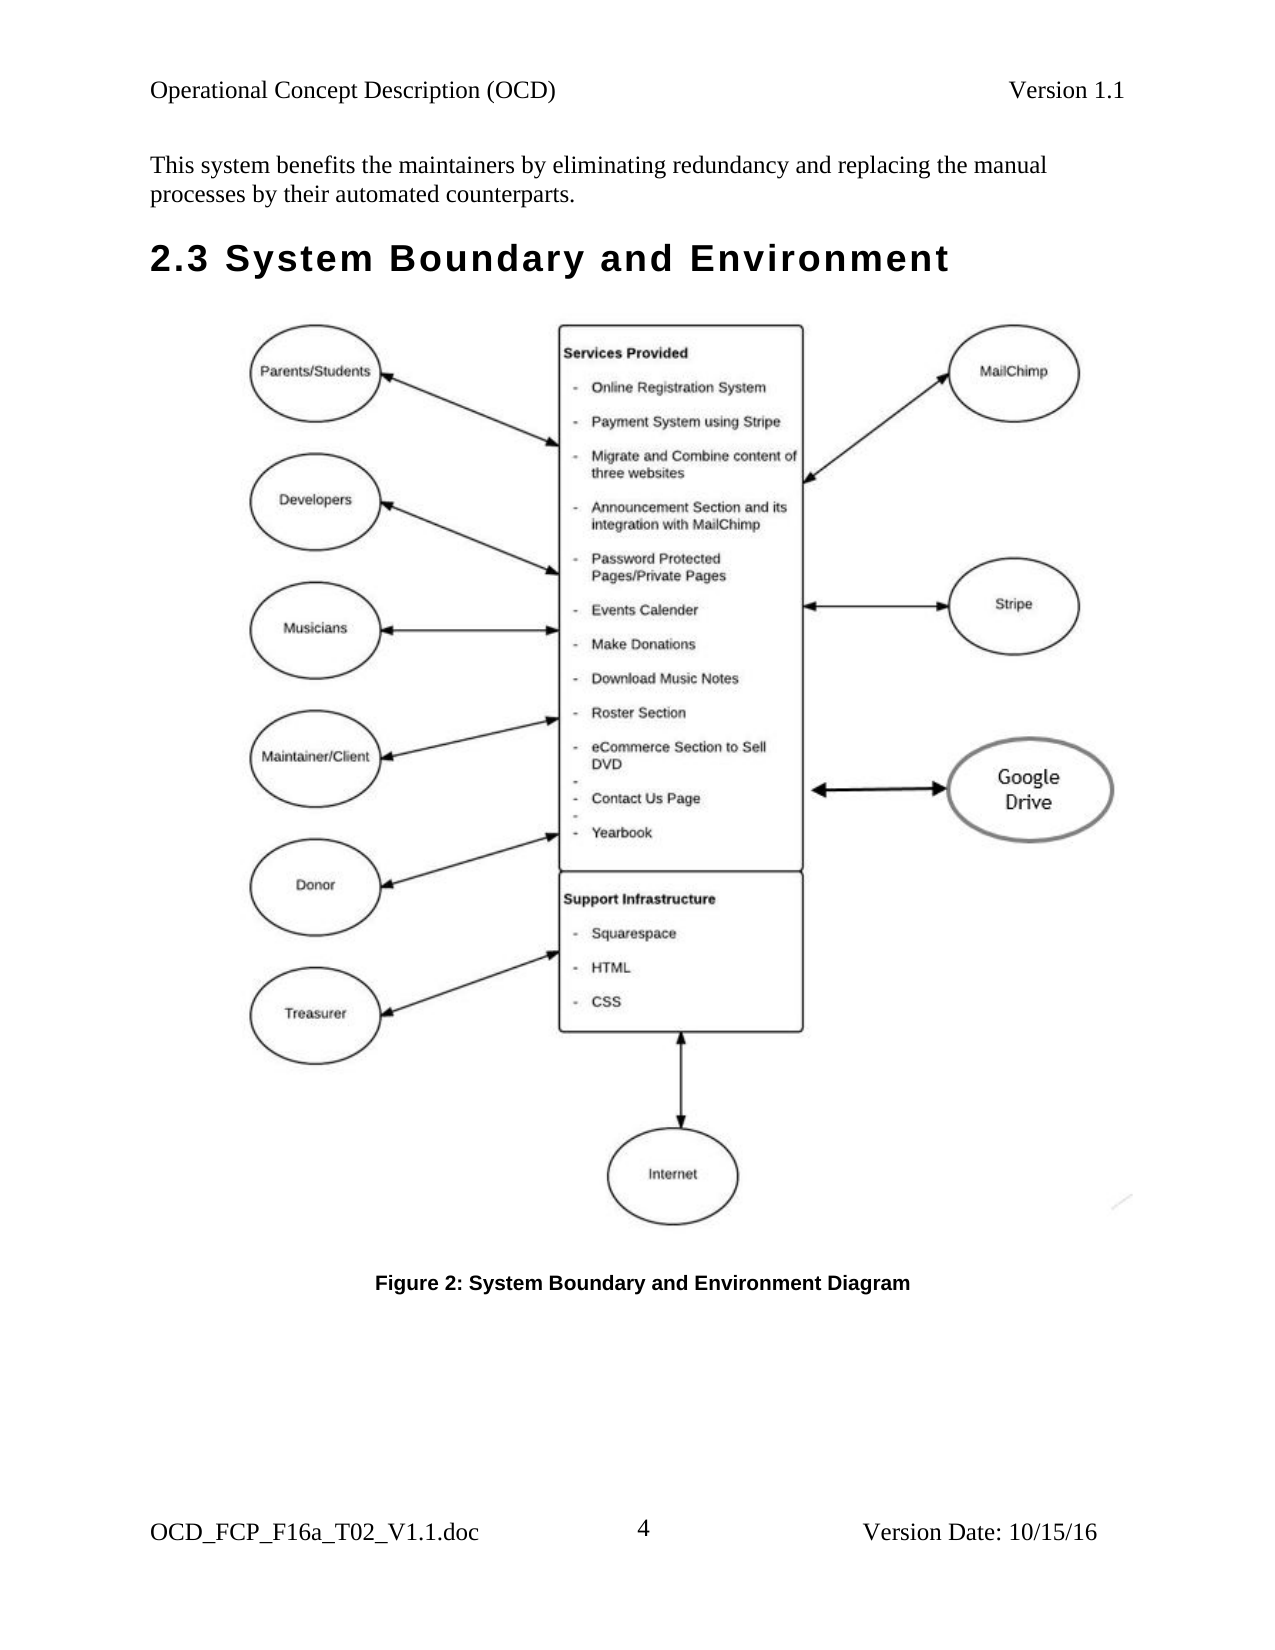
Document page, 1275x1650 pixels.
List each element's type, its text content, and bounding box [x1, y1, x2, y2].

subtitle System Boundary and Environment [150, 237, 1125, 280]
text This system benefits the maintainers by eliminating redundancy and replacing the manual processes by their automated counterparts. [150, 150, 1125, 207]
picture [150, 301, 1133, 1242]
text Figure 2: System Boundary and Environment Diagram [300, 1271, 1125, 1294]
